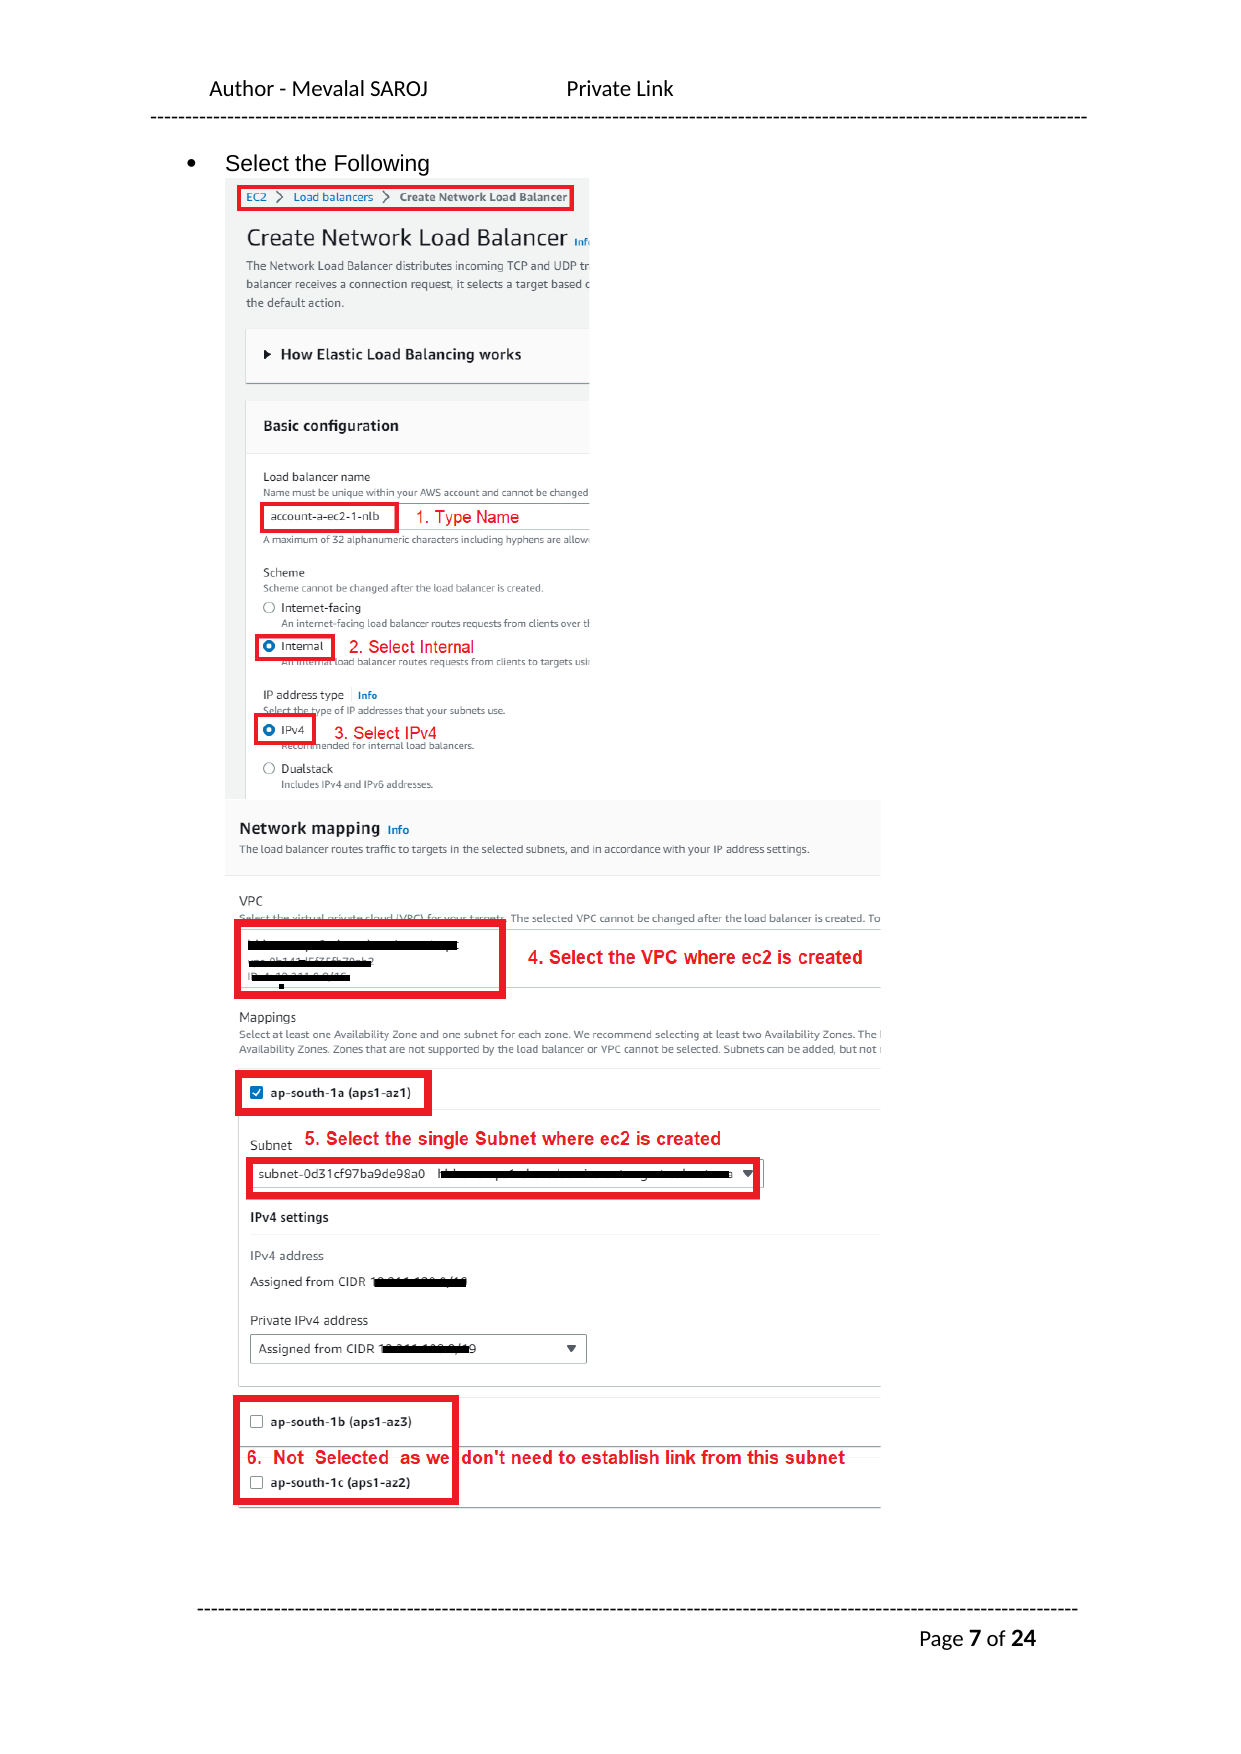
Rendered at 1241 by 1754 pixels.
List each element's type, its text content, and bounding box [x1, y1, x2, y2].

list Select the Following [187, 150, 1090, 176]
picture [225, 178, 590, 799]
picture [225, 800, 881, 1516]
